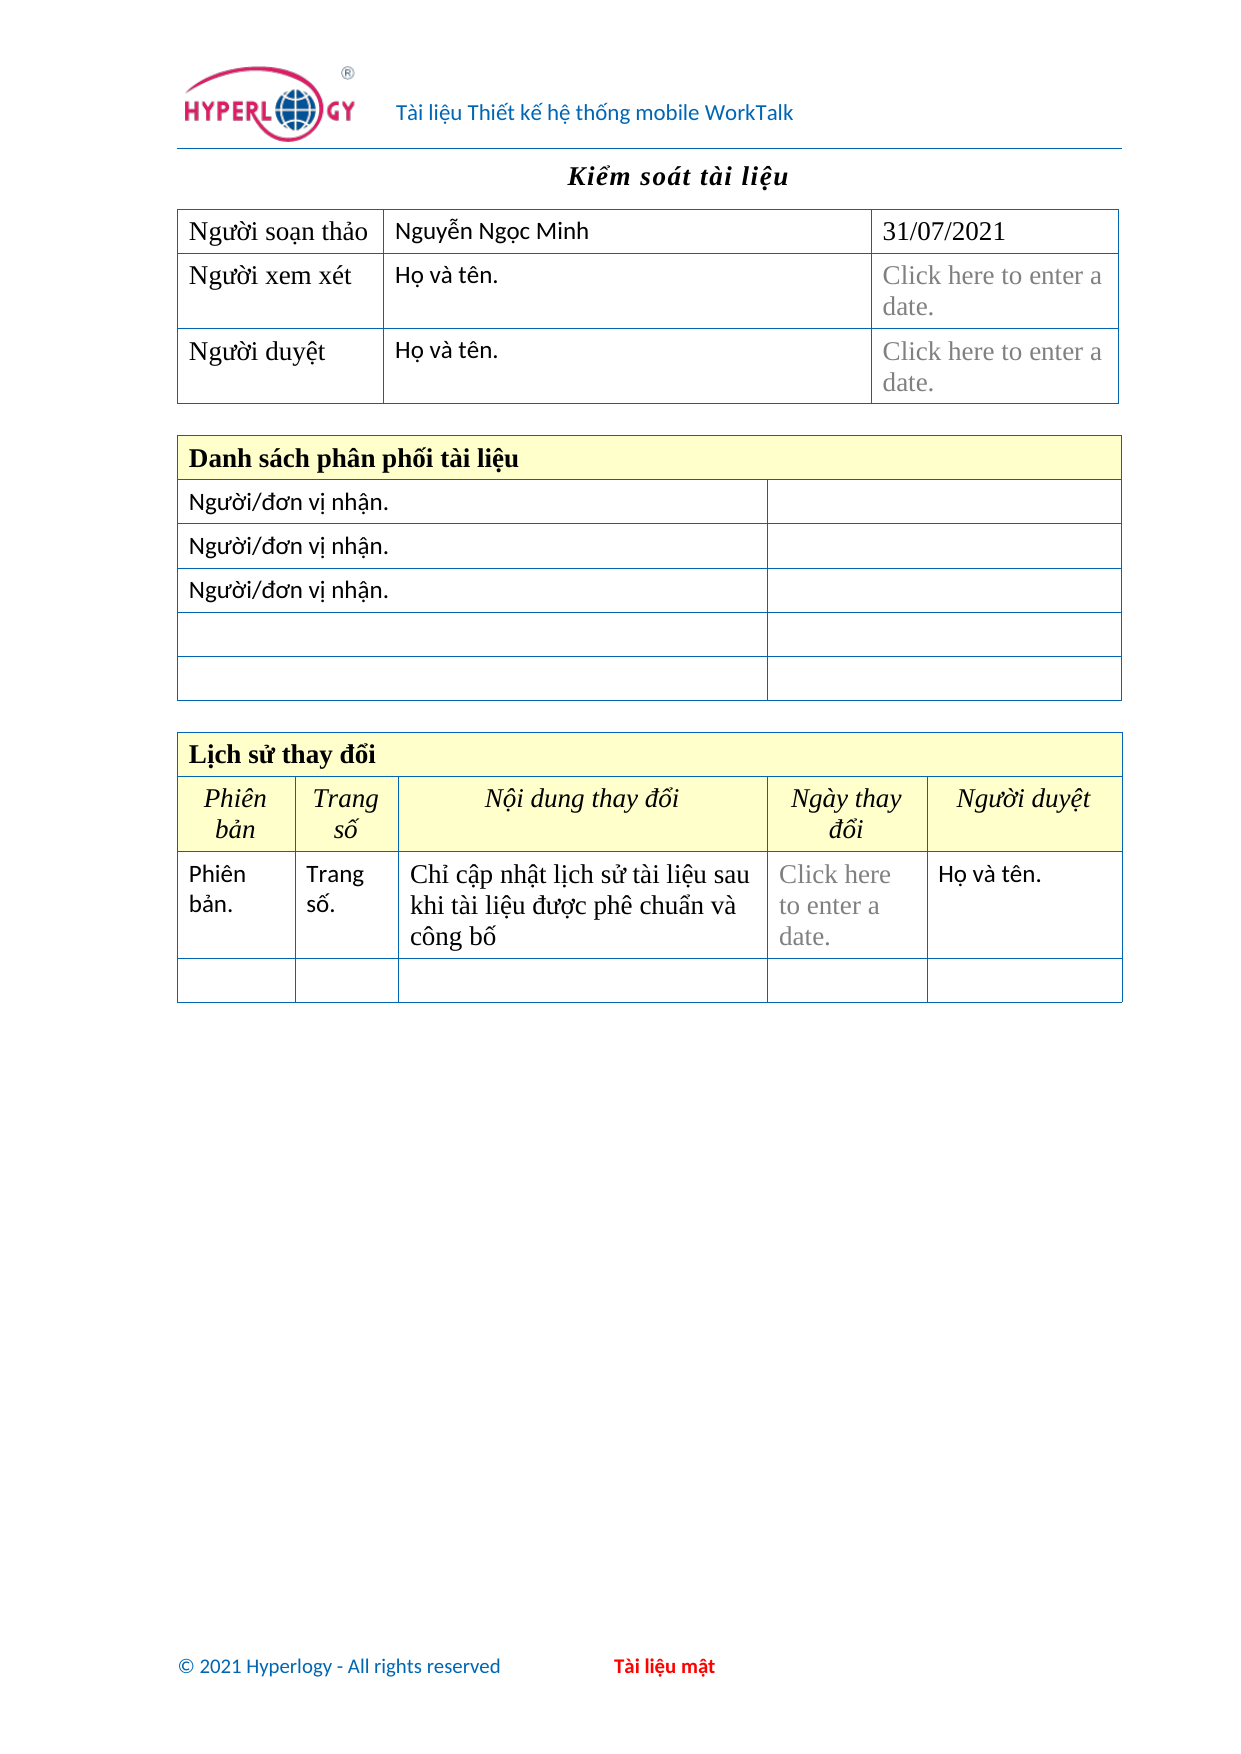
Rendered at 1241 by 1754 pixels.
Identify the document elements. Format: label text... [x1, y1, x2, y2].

picture [183, 62, 362, 144]
table_header Danh sách phân phối tài liệu [178, 436, 1121, 479]
table_cell [768, 569, 1121, 612]
table_cell Chỉ cập nhật lịch sử tài liệu sau khi tài liệu được phê chuẩn và công bố [399, 852, 767, 957]
table_cell [768, 613, 1121, 656]
table_cell [928, 959, 1122, 1002]
table_cell [178, 613, 767, 656]
table_header Người soạn thảo [178, 210, 383, 253]
subtitle Kiểm soát tài liệu [177, 160, 1122, 191]
table_cell [768, 524, 1121, 567]
table_cell Phiên bản [178, 777, 295, 851]
table_cell [768, 480, 1121, 523]
table_cell [399, 959, 767, 1002]
table_cell [178, 657, 767, 700]
table_cell Người duyệt [928, 777, 1122, 851]
table_cell [768, 657, 1121, 700]
table_cell Trang số [296, 777, 398, 851]
table_cell [768, 959, 927, 1002]
table_header Lịch sử thay đổi [178, 733, 1122, 776]
table_cell Nội dung thay đổi [399, 777, 767, 851]
table_cell [296, 959, 398, 1002]
table_cell Người xem xét [178, 254, 383, 328]
table_cell Người duyệt [178, 329, 383, 403]
table_cell [178, 959, 295, 1002]
table_cell Ngày thay đổi [768, 777, 927, 851]
